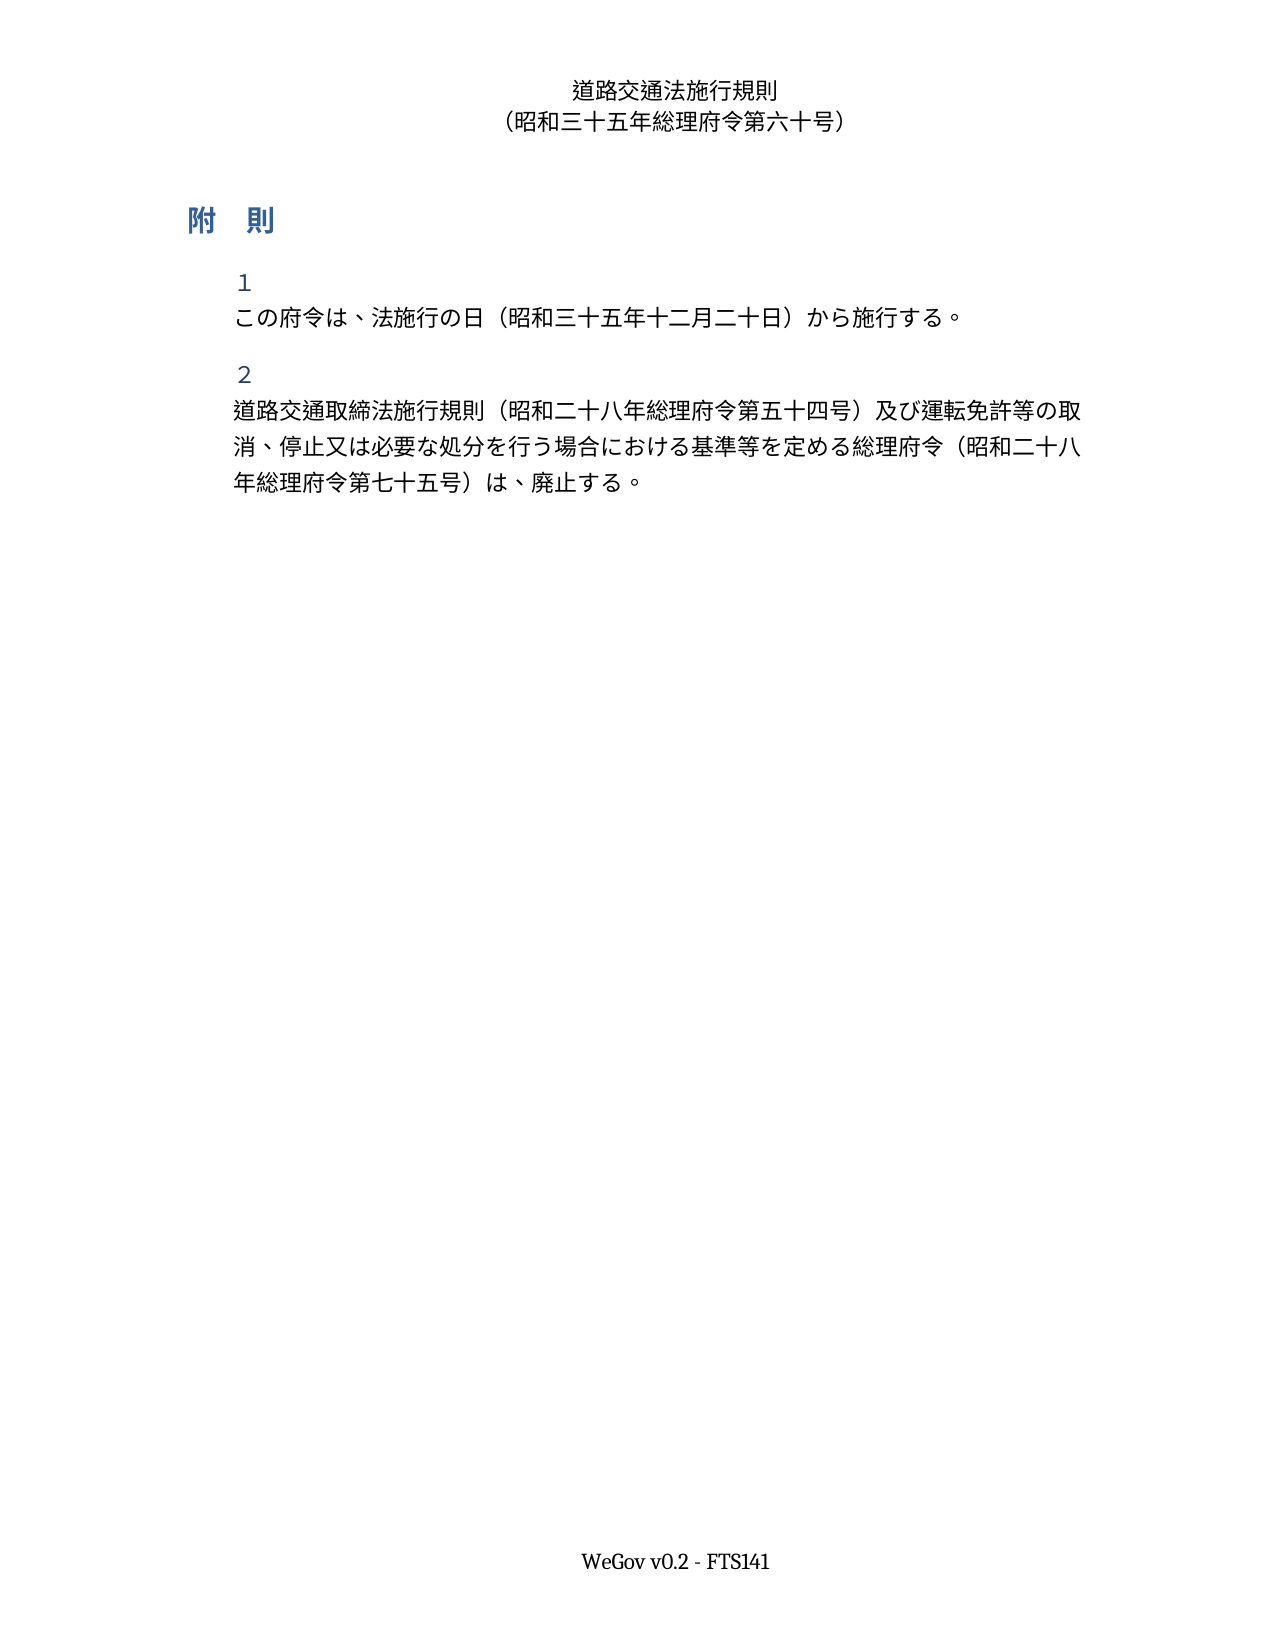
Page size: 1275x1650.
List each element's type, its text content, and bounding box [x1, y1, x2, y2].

subtitle １ [233, 266, 1087, 298]
text この府令は、法施行の日（昭和三十五年十二月二十日）から施行する。 [233, 302, 1087, 334]
text 道路交通取締法施行規則（昭和二十八年総理府令第五十四号）及び運転免許等の取消、停止又は必要な処分を行う場合における基準等を定める総理府令（昭和二十八年総理府令第七十五号）は、廃止する。 [233, 395, 1087, 498]
subtitle 附 則 [187, 200, 1087, 240]
subtitle ２ [233, 359, 1087, 390]
